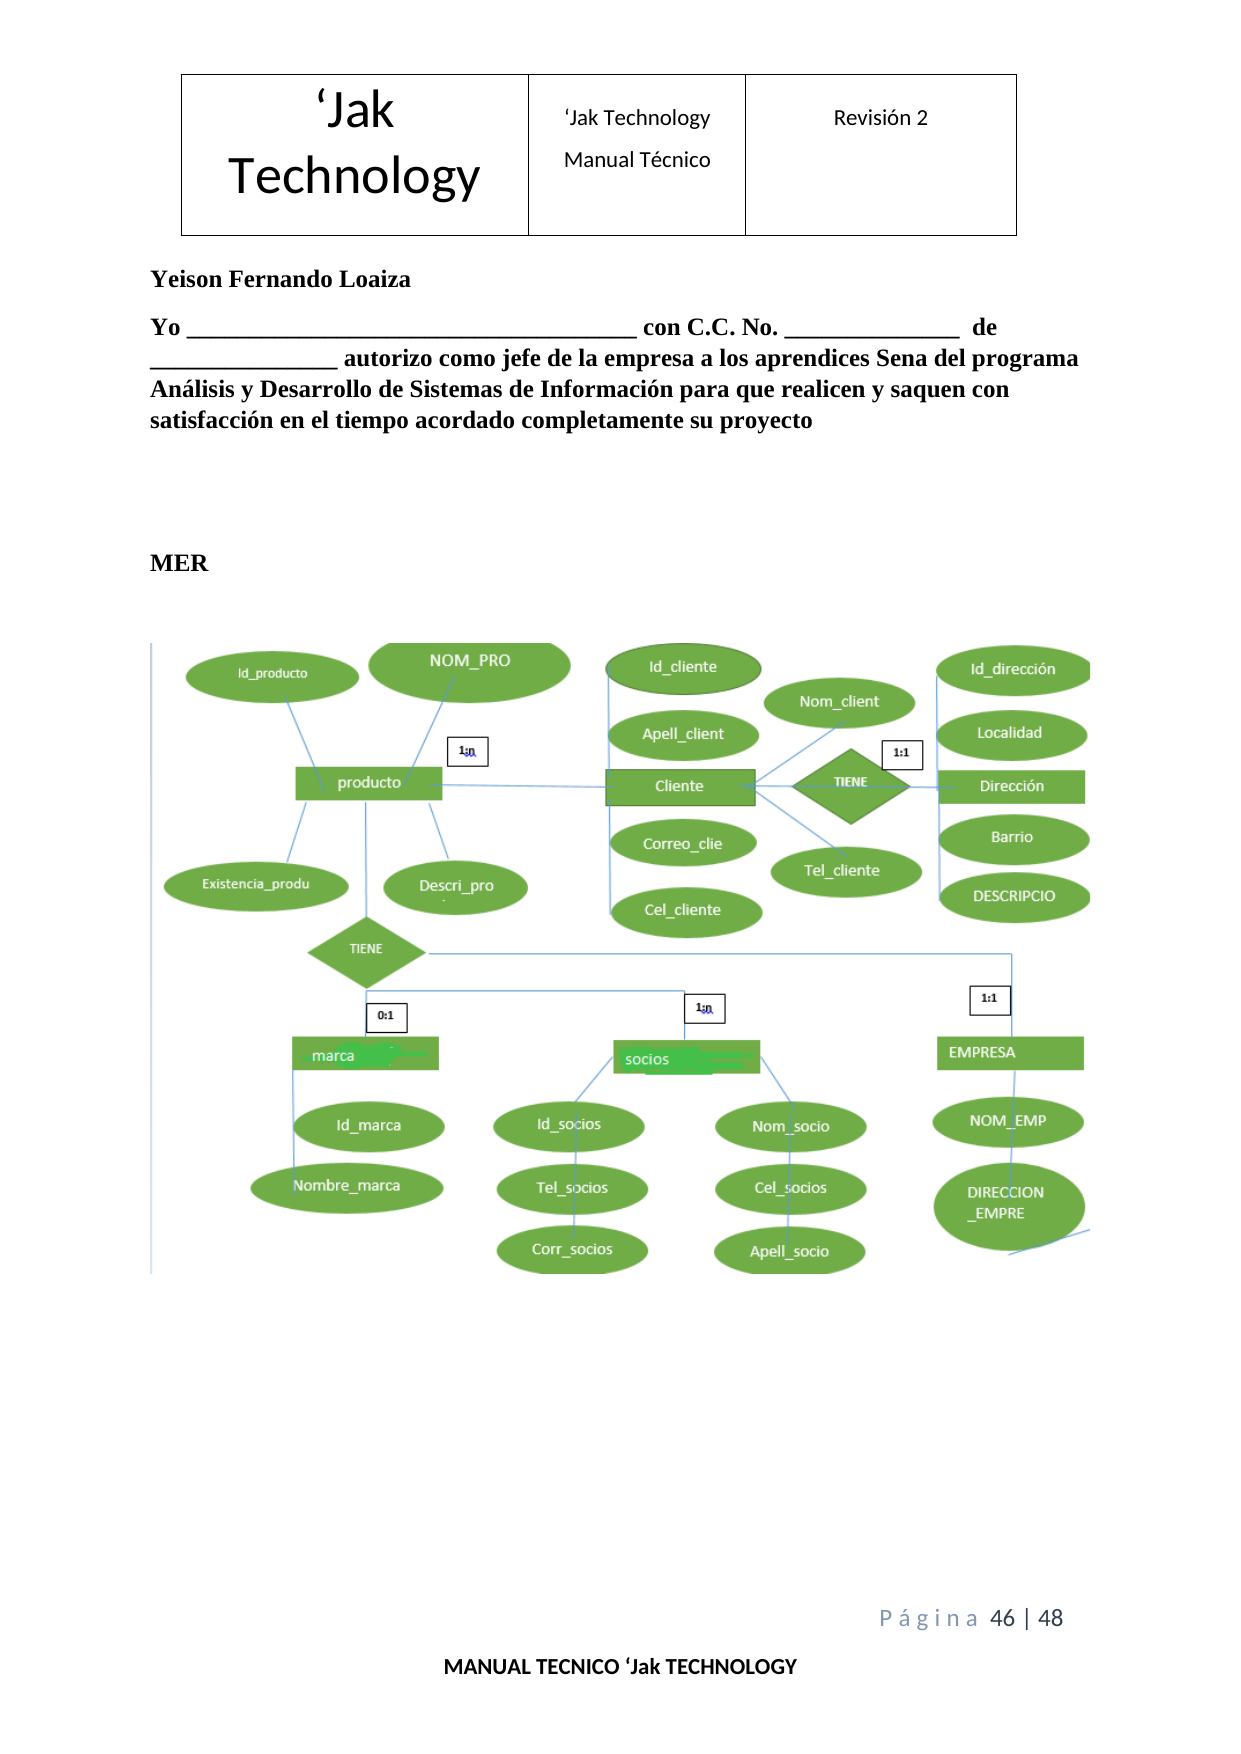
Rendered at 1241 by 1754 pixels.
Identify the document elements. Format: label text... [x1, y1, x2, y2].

picture [150, 643, 1091, 1274]
text Yeison Fernando Loaiza [150, 264, 1090, 293]
text MER [150, 548, 1090, 577]
text Yo ____________________________________ con C.C. No. ______________ de _______________ autorizo como jefe de la empresa a los aprendices Sena del programa Análisis y Desarrollo de Sistemas de Información para que realicen y saquen con satisfacción en el tiempo acordado completamente su proyecto [150, 312, 1090, 434]
